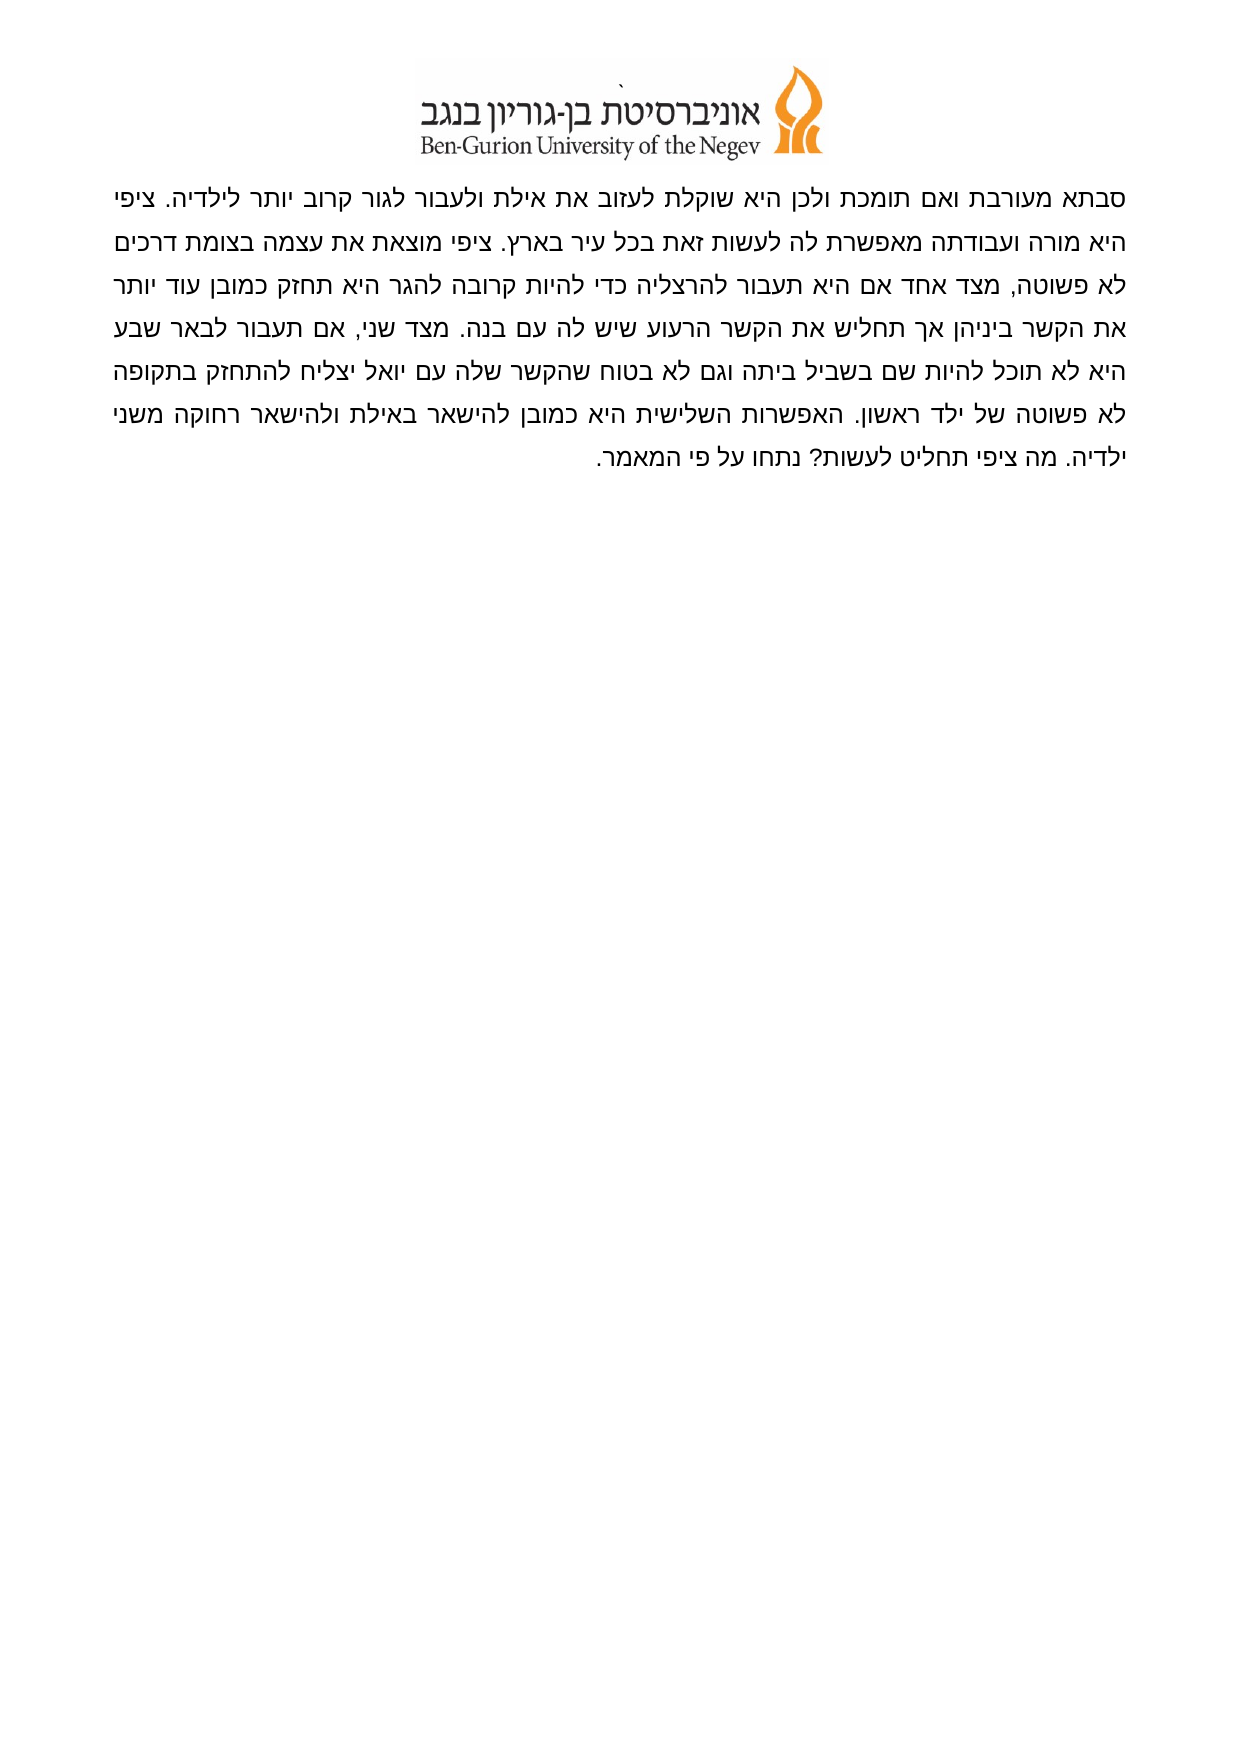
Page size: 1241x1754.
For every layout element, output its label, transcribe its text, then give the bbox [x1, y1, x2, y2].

picture [415, 58, 829, 165]
